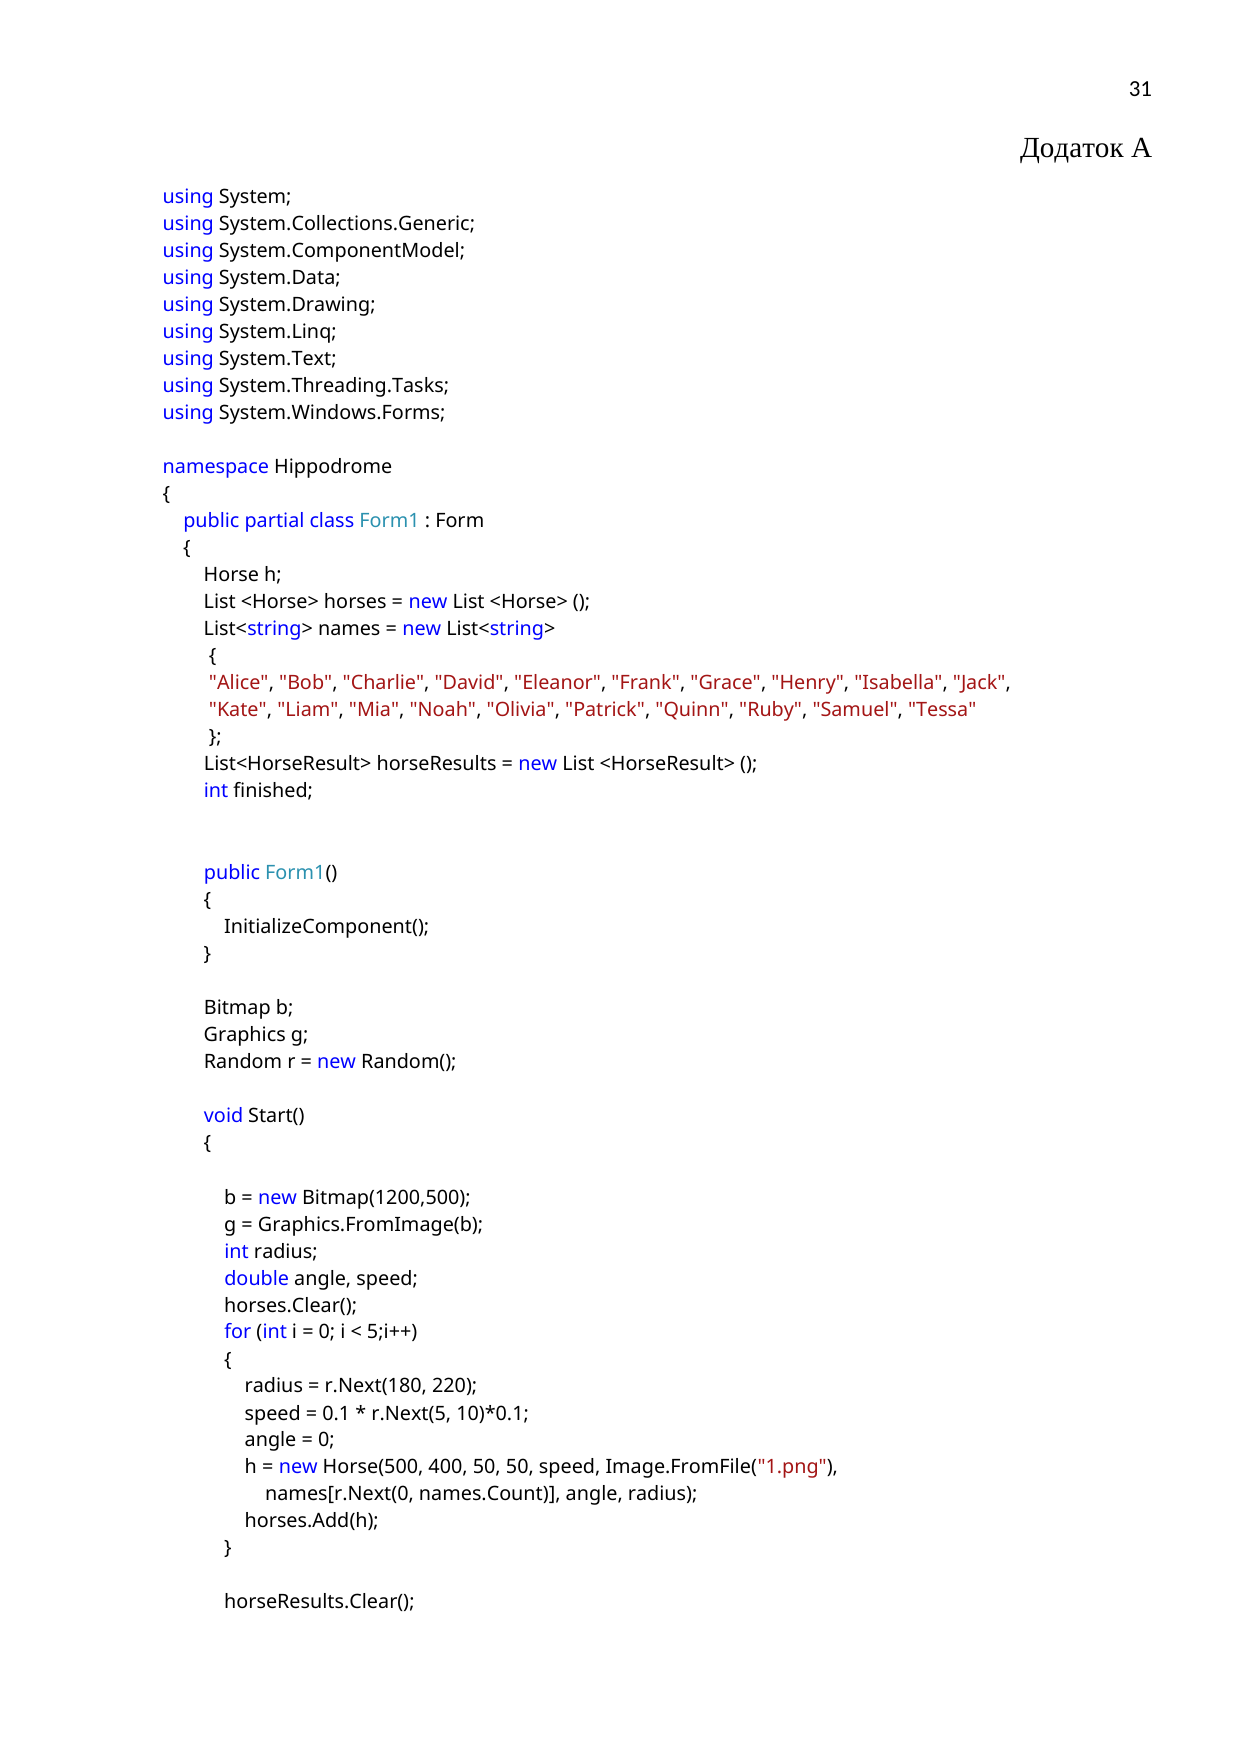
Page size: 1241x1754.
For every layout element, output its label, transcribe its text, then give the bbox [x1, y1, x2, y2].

text Graphics g; [162, 1020, 1152, 1047]
text using System.ComponentModel; [162, 237, 1152, 263]
text InitializeComponent(); [162, 912, 1152, 939]
text using System.Windows.Forms; [162, 398, 1152, 425]
text b = new Bitmap(1200,500); [162, 1183, 1152, 1210]
text g = Graphics.FromImage(b); [162, 1210, 1152, 1237]
text Horse h; [162, 560, 1152, 587]
text }; [162, 722, 1152, 749]
text horses.Add(h); [162, 1507, 1152, 1534]
text horseResults.Clear(); [162, 1588, 1152, 1614]
text { [162, 533, 1152, 560]
text { [162, 1128, 1152, 1155]
text Bitmap b; [162, 993, 1152, 1020]
text } [162, 1534, 1152, 1561]
text List<string> names = new List<string> [162, 614, 1152, 641]
text speed = 0.1 * r.Next(5, 10)*0.1; [162, 1399, 1152, 1426]
text Random r = new Random(); [162, 1047, 1152, 1074]
text using System.Drawing; [162, 291, 1152, 317]
text int finished; [162, 776, 1152, 803]
text names[r.Next(0, names.Count)], angle, radius); [162, 1480, 1152, 1507]
text { [162, 1345, 1152, 1372]
text using System.Threading.Tasks; [162, 371, 1152, 398]
text { [162, 479, 1152, 506]
text public Form1() [162, 858, 1152, 885]
text using System.Collections.Generic; [162, 209, 1152, 237]
text List <Horse> horses = new List <Horse> (); [162, 587, 1152, 614]
text { [162, 885, 1152, 912]
text double angle, speed; [162, 1264, 1152, 1291]
text { [162, 641, 1152, 668]
text using System.Text; [162, 344, 1152, 371]
text Додаток А [162, 130, 1152, 163]
text using System; [162, 183, 1152, 209]
text "Alice", "Bob", "Charlie", "David", "Eleanor", "Frank", "Grace", "Henry", "Isabella", "Jack", [162, 668, 1152, 695]
text } [162, 939, 1152, 966]
text "Kate", "Liam", "Mia", "Noah", "Olivia", "Patrick", "Quinn", "Ruby", "Samuel", "Tessa" [162, 695, 1152, 722]
text radius = r.Next(180, 220); [162, 1372, 1152, 1399]
text angle = 0; [162, 1426, 1152, 1453]
text using System.Linq; [162, 317, 1152, 344]
text List<HorseResult> horseResults = new List <HorseResult> (); [162, 749, 1152, 776]
text void Start() [162, 1101, 1152, 1128]
text h = new Horse(500, 400, 50, 50, speed, Image.FromFile("1.png"), [162, 1453, 1152, 1480]
text public partial class Form1 : Form [162, 506, 1152, 533]
text horses.Clear(); [162, 1291, 1152, 1318]
text namespace Hippodrome [162, 452, 1152, 479]
text for (int i = 0; i < 5;i++) [162, 1318, 1152, 1345]
text int radius; [162, 1237, 1152, 1264]
text using System.Data; [162, 263, 1152, 291]
